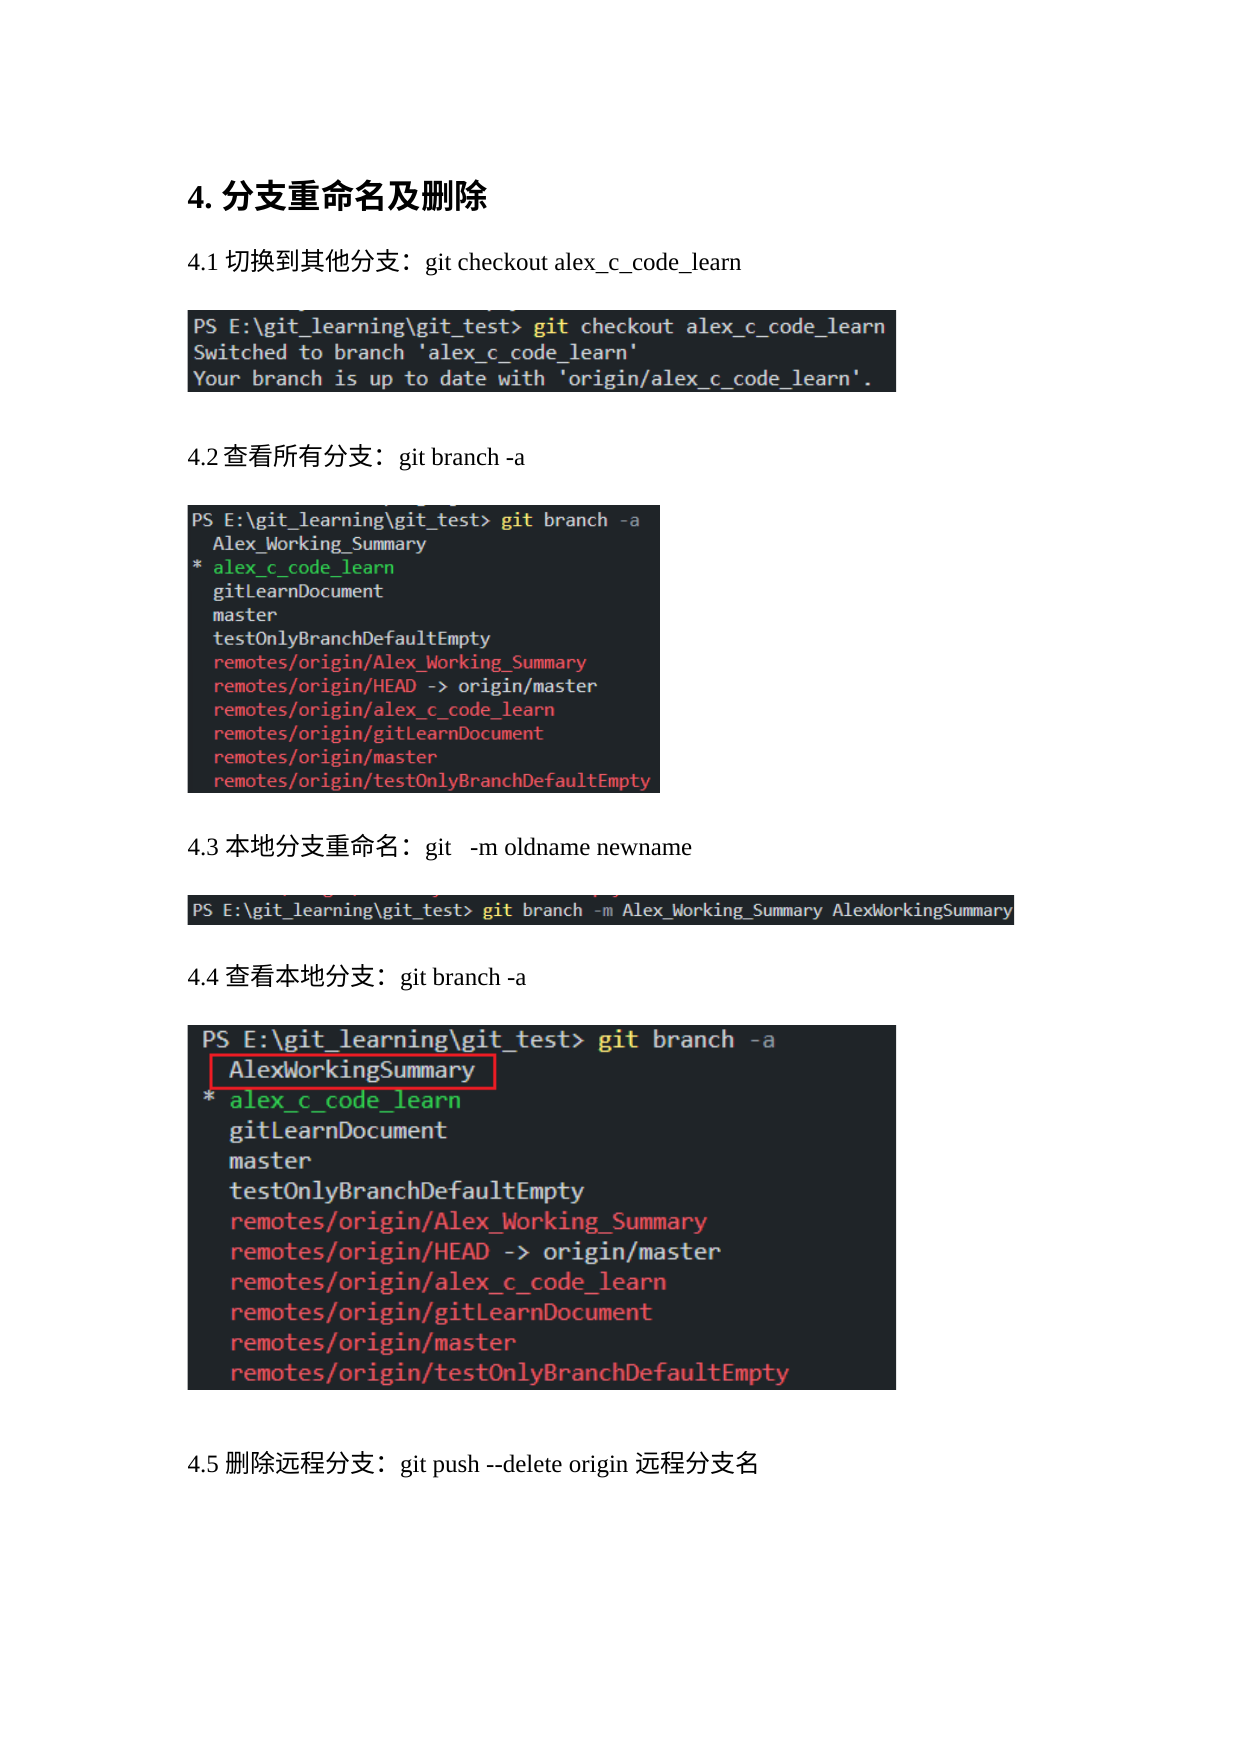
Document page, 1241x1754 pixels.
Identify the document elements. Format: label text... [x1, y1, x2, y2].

picture [187, 895, 1015, 925]
picture [187, 505, 660, 793]
text 4.5 删除远程分支：git push --delete origin 远程分支名 [187, 1429, 1053, 1494]
picture [187, 1025, 897, 1390]
text 4.3 本地分支重命名：git -m oldname newname [187, 812, 1053, 877]
subtitle 4. 分支重命名及删除 [187, 162, 1053, 227]
text 4.2查看所有分支：git branch -a [187, 422, 1053, 487]
text 4.4 查看本地分支：git branch -a [187, 942, 1053, 1007]
text 4.1 切换到其他分支：git checkout alex_c_code_learn [187, 227, 1053, 292]
picture [187, 310, 897, 392]
